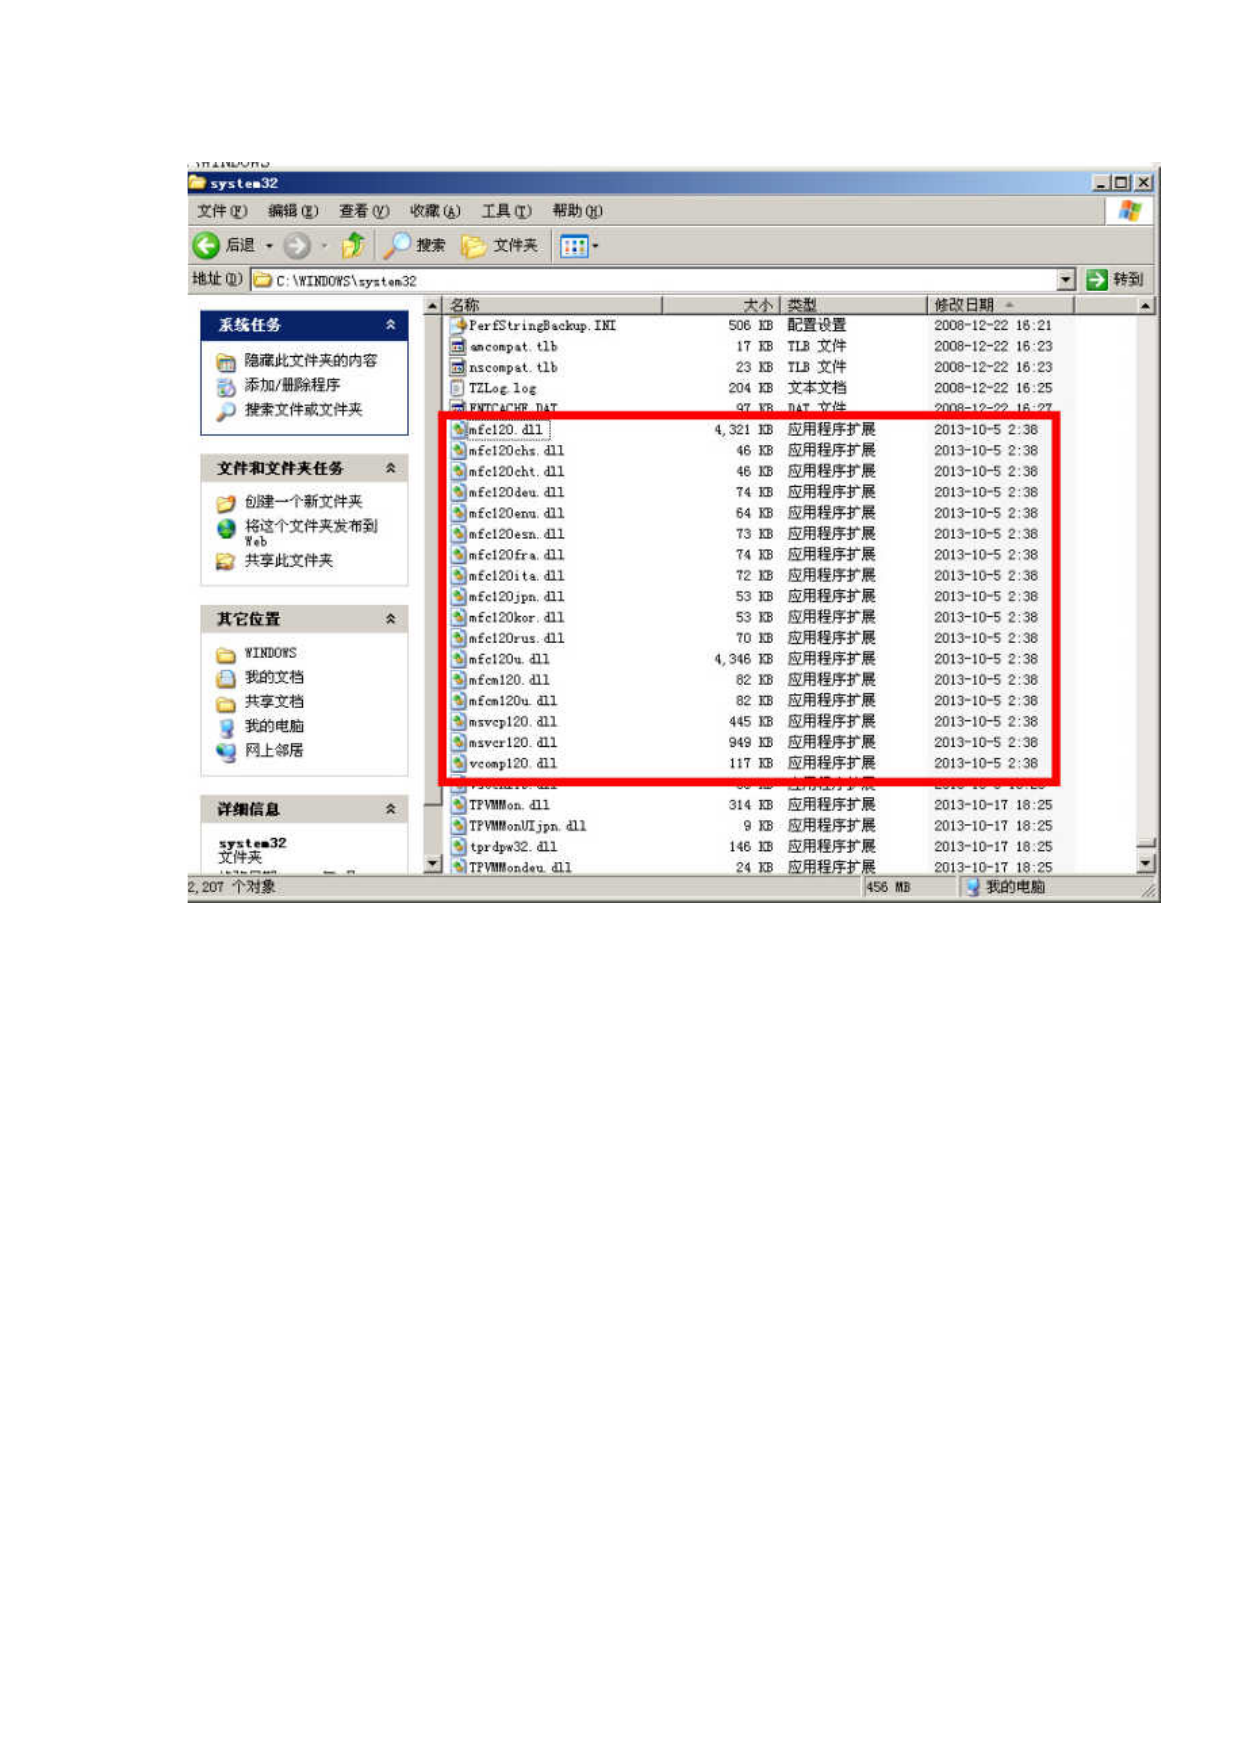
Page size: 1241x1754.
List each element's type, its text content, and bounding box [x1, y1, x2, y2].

picture [187, 162, 1161, 903]
